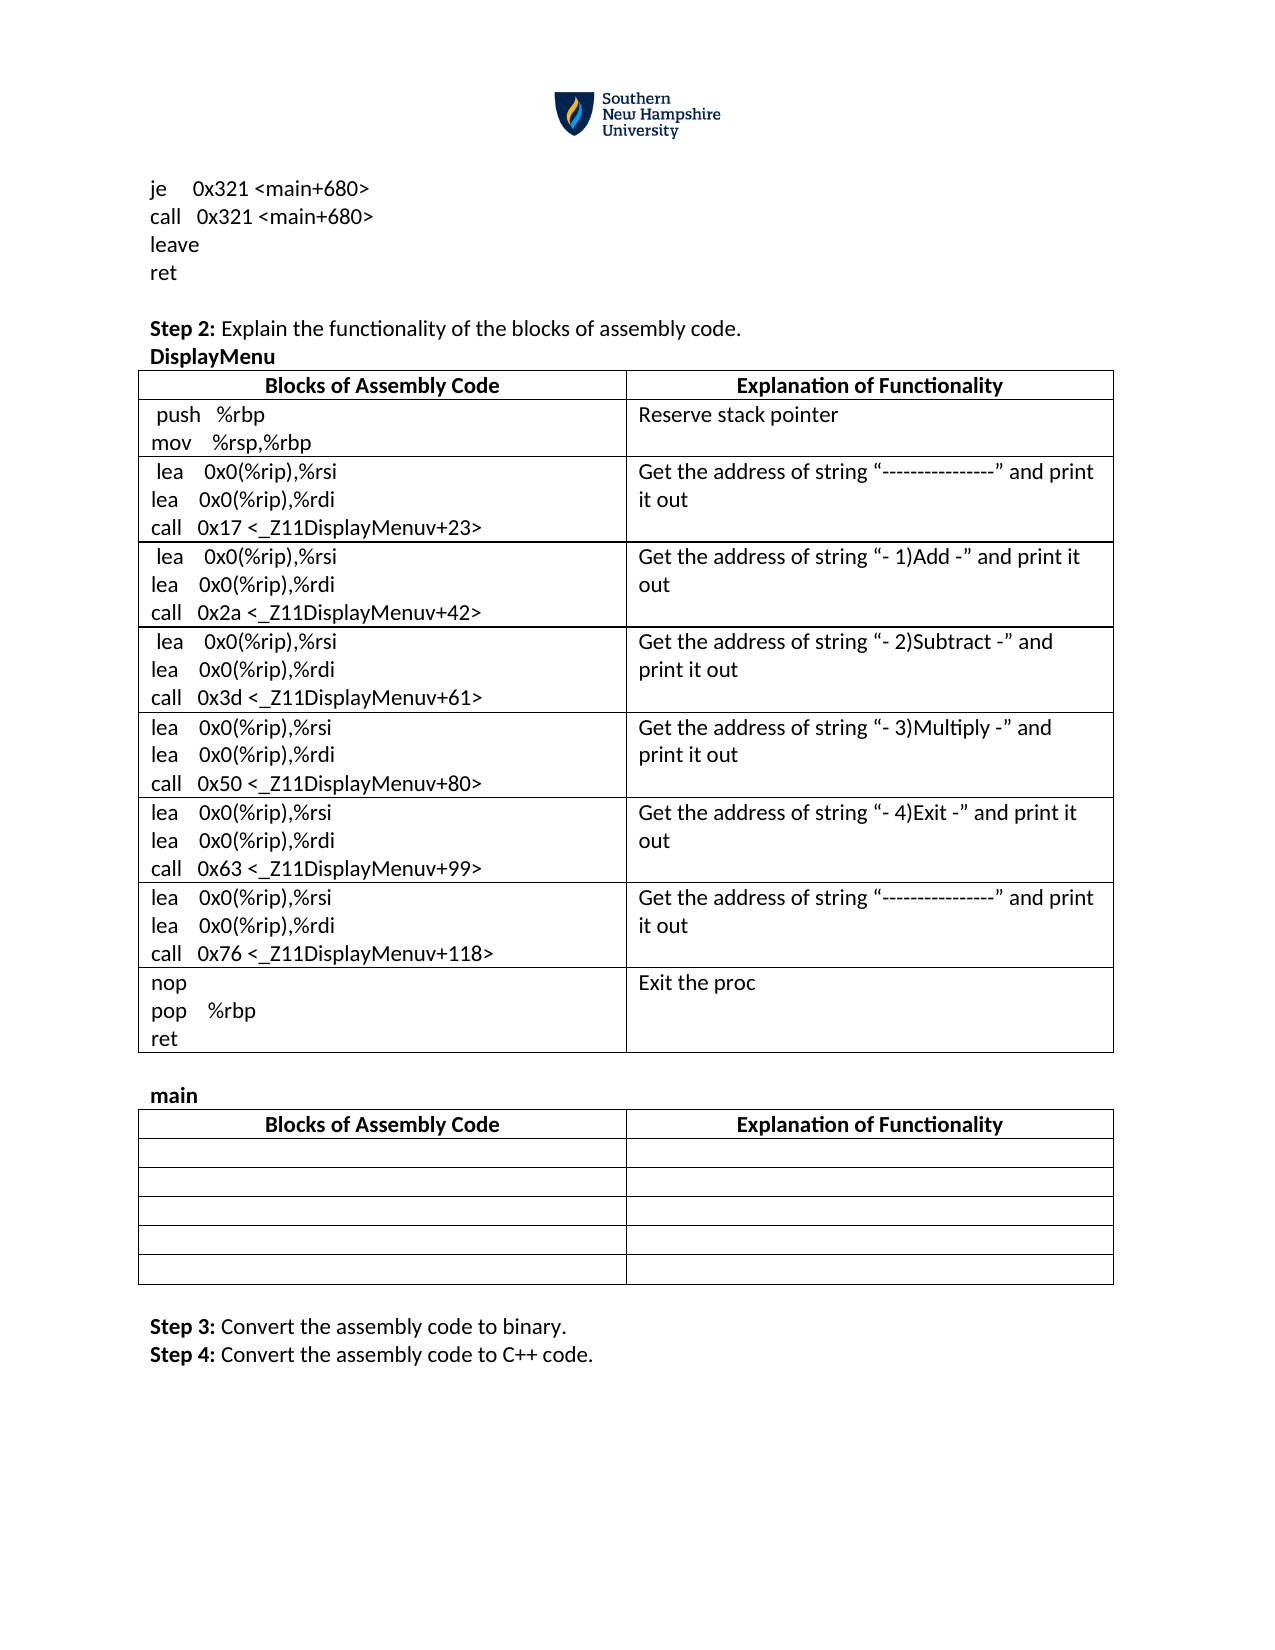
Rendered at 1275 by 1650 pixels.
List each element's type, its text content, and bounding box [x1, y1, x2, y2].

table_cell [627, 1226, 1113, 1254]
table_cell [627, 1255, 1113, 1283]
table_cell Exit the proc [627, 968, 1113, 1052]
text Step 4: Convert the assembly code to C++ code. [150, 1341, 1125, 1368]
table_header Explanation of Functionality [627, 1110, 1113, 1138]
table_header Explanation of Functionality [627, 371, 1113, 399]
table_cell lea 0x0(%rip),%rsi lea 0x0(%rip),%rdi call 0x2a <_Z11DisplayMenuv+42> [139, 543, 626, 626]
table_cell Get the address of string “- 2)Subtract -” and print it out [627, 628, 1113, 712]
table_cell nop pop %rbp ret [139, 968, 626, 1052]
table_cell Get the address of string “----------------” and print it out [627, 883, 1113, 967]
table_cell lea 0x0(%rip),%rsi lea 0x0(%rip),%rdi call 0x3d <_Z11DisplayMenuv+61> [139, 628, 626, 712]
picture [546, 75, 729, 154]
table_cell Get the address of string “- 4)Exit -” and print it out [627, 798, 1113, 882]
table_cell [627, 1197, 1113, 1225]
table_cell lea 0x0(%rip),%rsi lea 0x0(%rip),%rdi call 0x76 <_Z11DisplayMenuv+118> [139, 883, 626, 967]
text call 0x321 <main+680> [150, 202, 1125, 230]
text leave [150, 230, 1125, 258]
table_cell push %rbp mov %rsp,%rbp [139, 400, 626, 456]
table_cell lea 0x0(%rip),%rsi lea 0x0(%rip),%rdi call 0x63 <_Z11DisplayMenuv+99> [139, 798, 626, 882]
table_cell [139, 1139, 626, 1167]
table_cell Get the address of string “- 3)Multiply -” and print it out [627, 713, 1113, 797]
table_cell lea 0x0(%rip),%rsi lea 0x0(%rip),%rdi call 0x50 <_Z11DisplayMenuv+80> [139, 713, 626, 797]
table_cell Reserve stack pointer [627, 400, 1113, 456]
table_header Blocks of Assembly Code [139, 1110, 626, 1138]
table_header Blocks of Assembly Code [139, 371, 626, 399]
table_cell Get the address of string “----------------” and print it out [627, 457, 1113, 541]
table_cell [627, 1168, 1113, 1196]
text ret [150, 258, 1125, 286]
table_cell lea 0x0(%rip),%rsi lea 0x0(%rip),%rdi call 0x17 <_Z11DisplayMenuv+23> [139, 457, 626, 541]
text Step 2: Explain the functionality of the blocks of assembly code. [150, 314, 1125, 342]
text Step 3: Convert the assembly code to binary. [150, 1312, 1125, 1341]
table_cell Get the address of string “- 1)Add -” and print it out [627, 543, 1113, 626]
table_cell [627, 1139, 1113, 1167]
table_cell [139, 1197, 626, 1225]
text DisplayMenu [150, 342, 1125, 370]
text je 0x321 <main+680> [150, 174, 1125, 202]
table_cell [139, 1226, 626, 1254]
text main [150, 1081, 1125, 1109]
table_cell [139, 1255, 626, 1283]
table_cell [139, 1168, 626, 1196]
